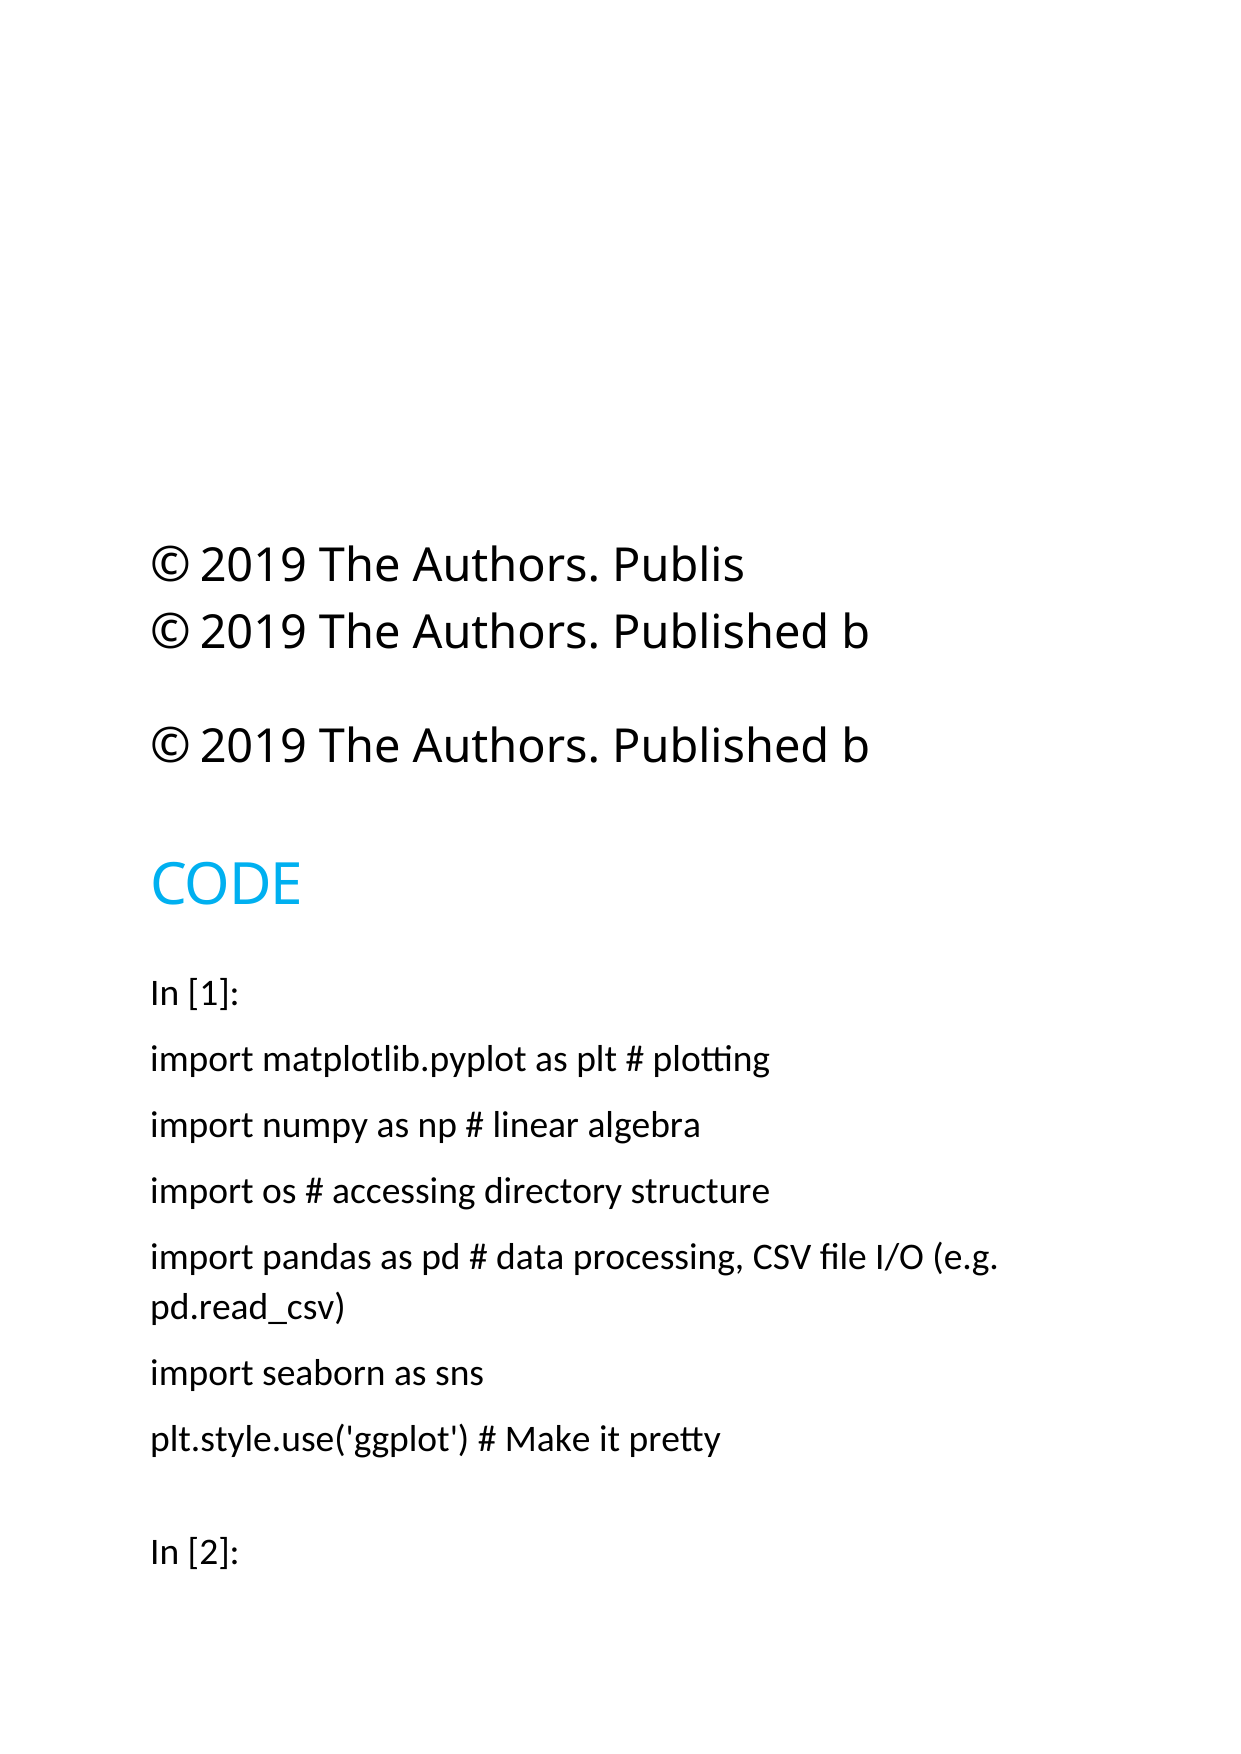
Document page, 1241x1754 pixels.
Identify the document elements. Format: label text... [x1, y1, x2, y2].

text import pandas as pd # data processing, CSV file I/O (e.g. pd.read_csv) [150, 1233, 1090, 1329]
text import matplotlib.pyplot as plt # plotting [150, 1035, 1090, 1081]
text In [1]: [150, 969, 1090, 1014]
title CODE [150, 842, 1090, 922]
text import os # accessing directory structure [150, 1167, 1090, 1213]
text import seaborn as sns [150, 1349, 1090, 1395]
text In [2]: [150, 1528, 1090, 1574]
text ©2019 The Authors. Published b [150, 709, 1090, 776]
text ©2019 The Authors. Publis [150, 529, 1090, 596]
text import numpy as np # linear algebra [150, 1101, 1090, 1147]
text ©2019 The Authors. Published b [150, 596, 1090, 663]
text plt.style.use('ggplot') # Make it pretty [150, 1415, 1090, 1461]
